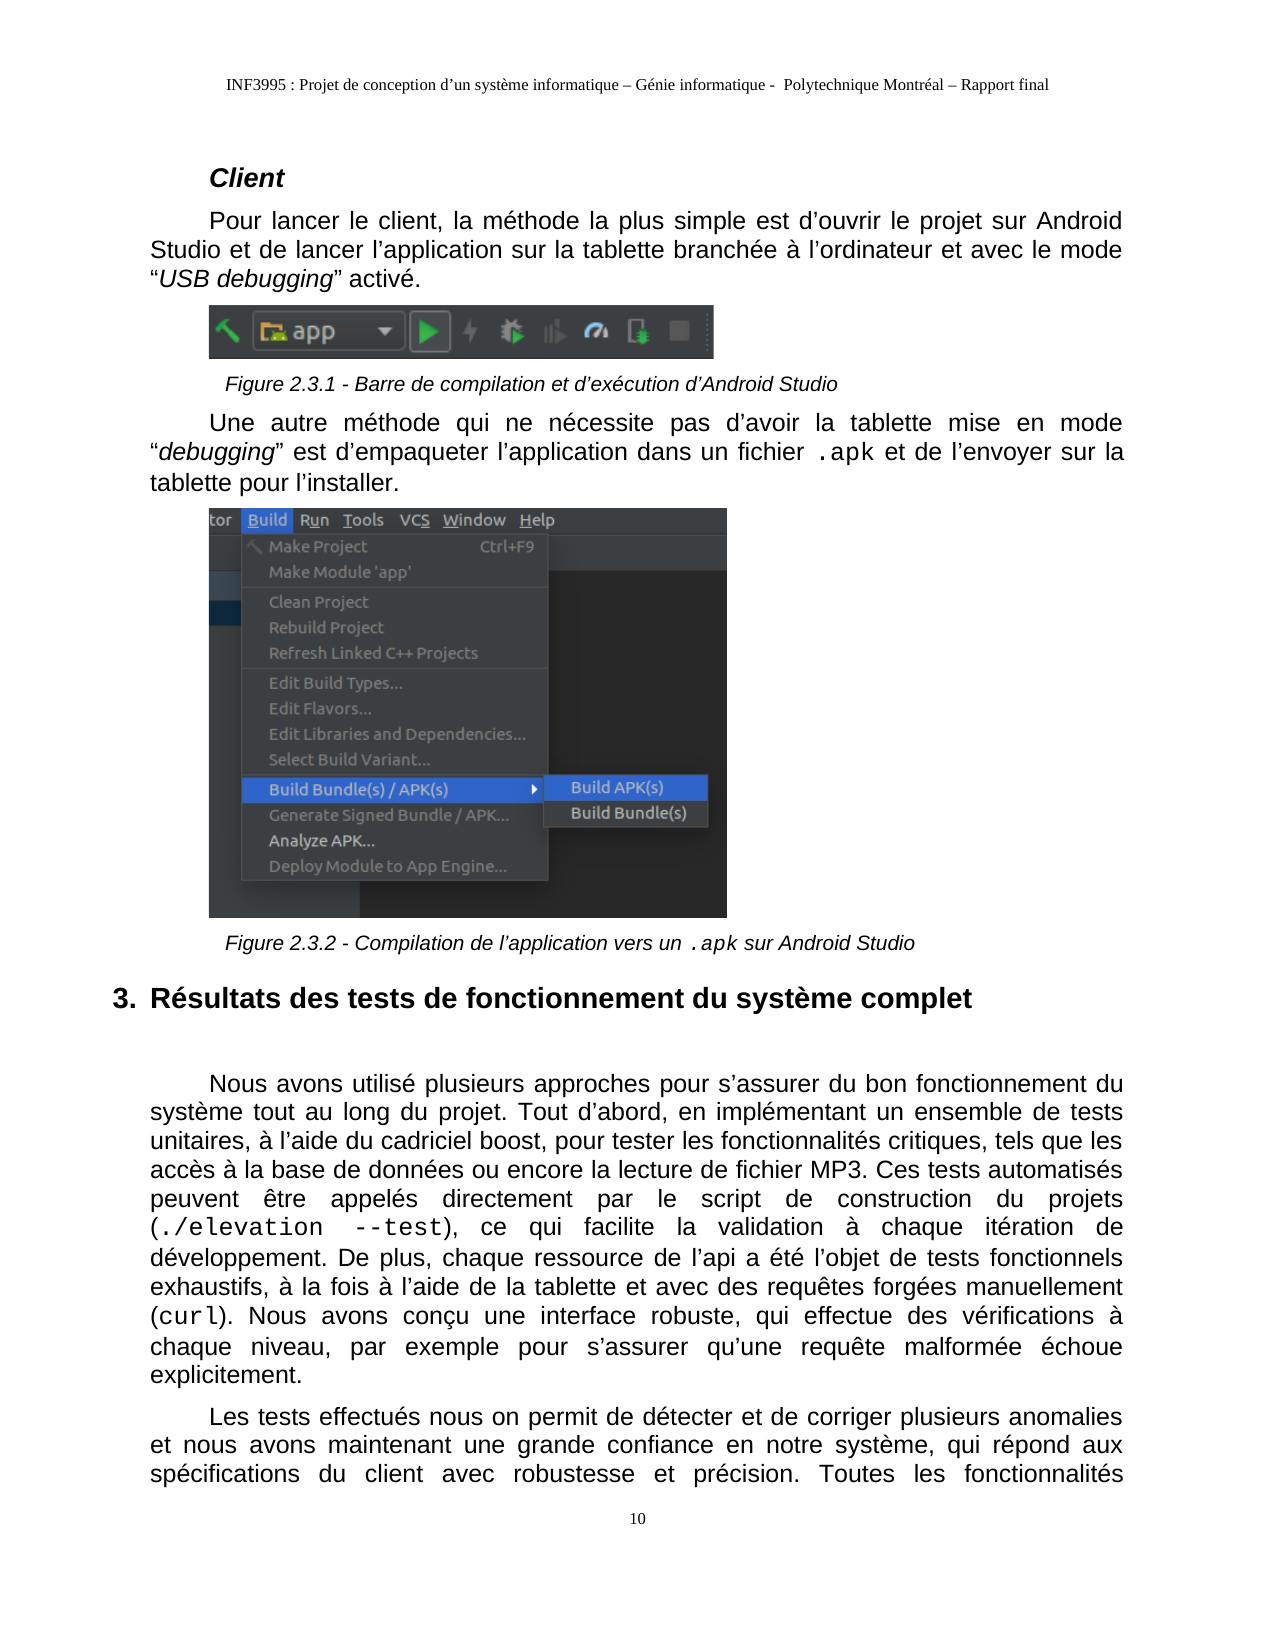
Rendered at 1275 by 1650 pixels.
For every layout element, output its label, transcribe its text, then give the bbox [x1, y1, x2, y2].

text Nous avons utilisé plusieurs approches pour s’assurer du bon fonctionnement du système tout au long du projet. Tout d’abord, en implémentant un ensemble de tests unitaires, à l’aide du cadriciel boost, pour tester les fonctionnalités critiques, tels que les accès à la base de données ou encore la lecture de fichier MP3. Ces tests automatisés peuvent être appelés directement par le script de construction du projets (./elevation --test), ce qui facilite la validation à chaque itération de développement. De plus, chaque ressource de l’api a été l’objet de tests fonctionnels exhaustifs, à la fois à l’aide de la tablette et avec des requêtes forgées manuellement (curl). Nous avons conçu une interface robuste, qui effectue des vérifications à chaque niveau, par exemple pour s’assurer qu’une requête malformée échoue explicitement. [150, 1068, 1125, 1389]
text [150, 1402, 1125, 1488]
picture [208, 305, 714, 359]
picture [208, 508, 727, 918]
subtitle Client [150, 162, 1125, 194]
text Figure 2.3.1 - Barre de compilation et d’exécution d’Android Studio [150, 371, 1125, 395]
text Une autre méthode qui ne nécessite pas d’avoir la tablette mise en mode “debugging” est d’empaqueter l’application dans un fichier .apk et de l’envoyer sur la tablette pour l’installer. [150, 408, 1125, 496]
text Pour lancer le client, la méthode la plus simple est d’ouvrir le projet sur Android Studio et de lancer l’application sur la tablette branchée à l’ordinateur et avec le mode “USB debugging” activé. [150, 206, 1125, 292]
subtitle Résultats des tests de fonctionnement du système complet [112, 981, 1125, 1015]
text Figure 2.3.2 - Compilation de l’application vers un .apk sur Android Studio [150, 930, 1125, 956]
